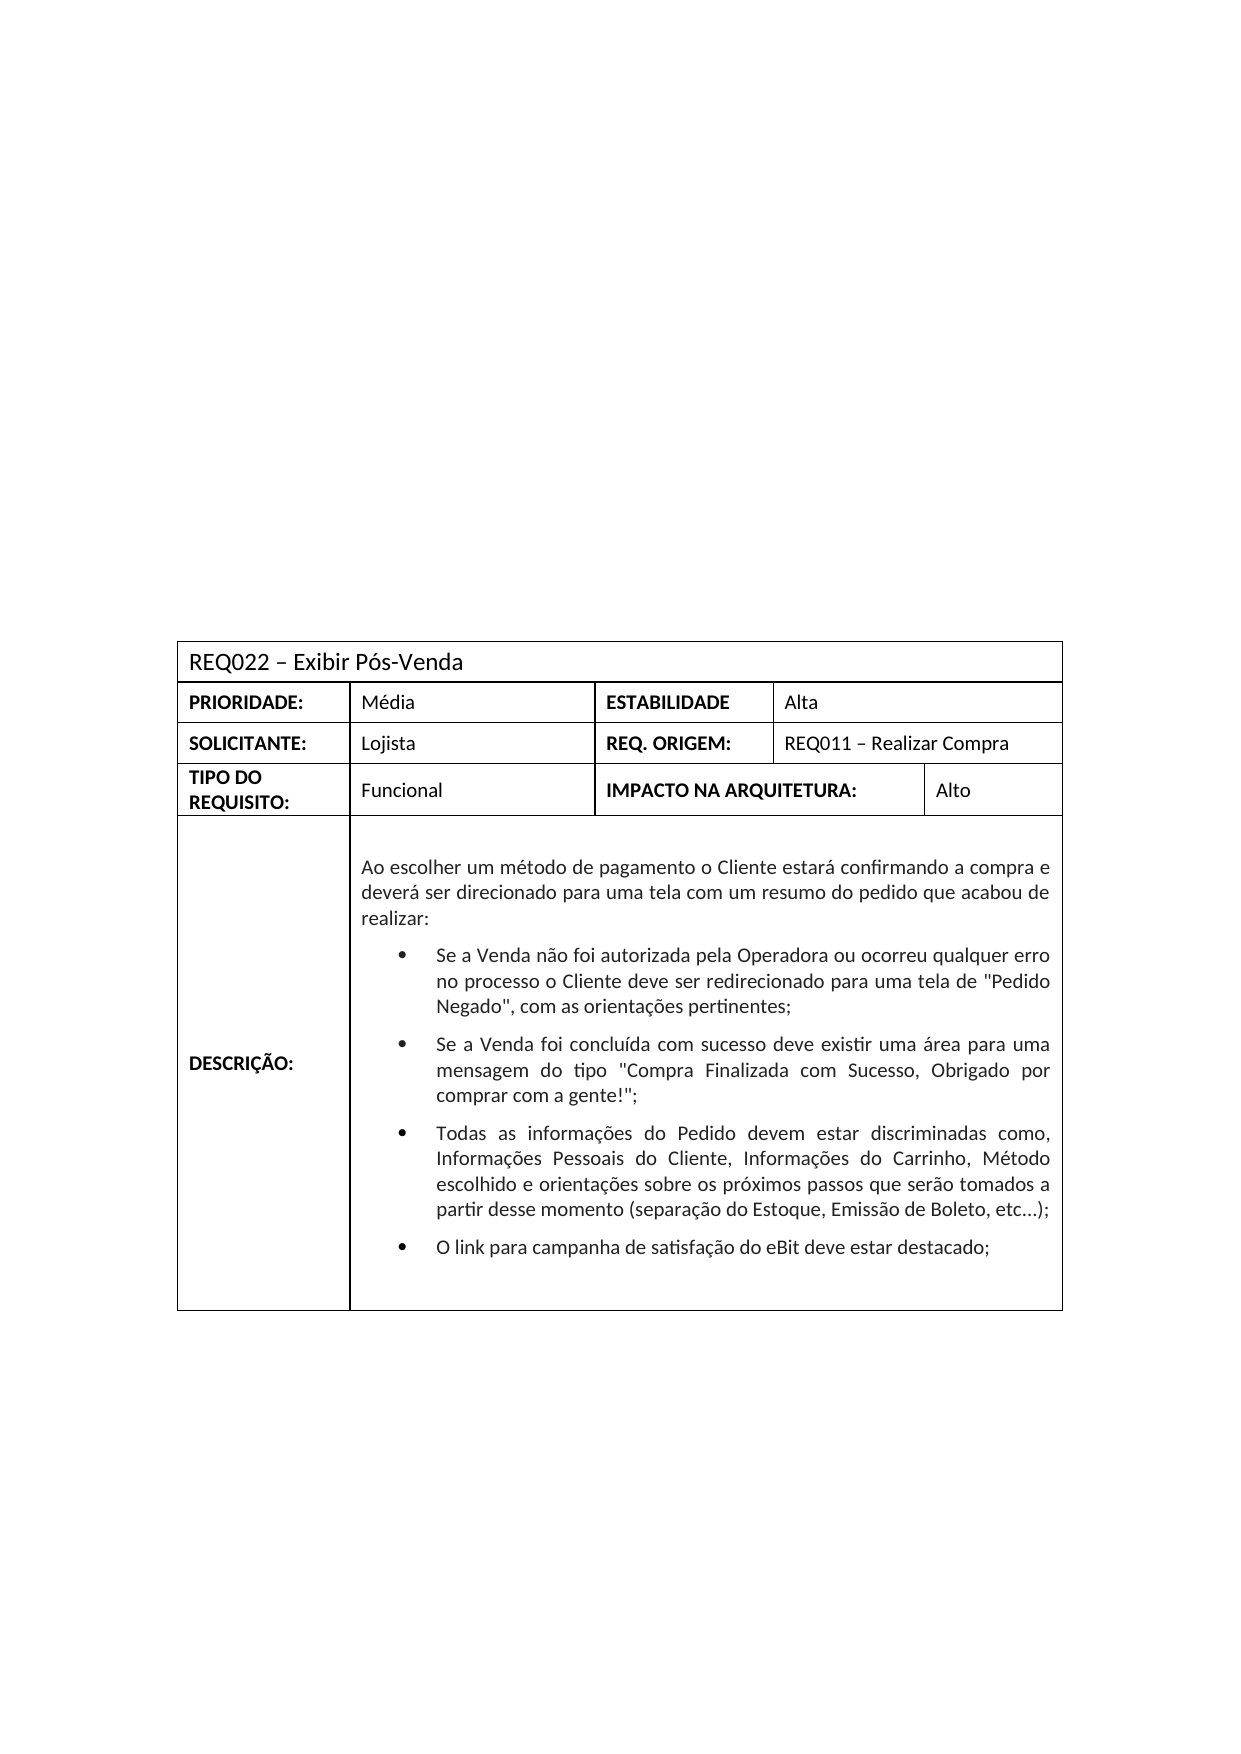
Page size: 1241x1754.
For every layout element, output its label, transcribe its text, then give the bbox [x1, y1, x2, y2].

table_cell DESCRIÇÃO: [178, 816, 349, 1310]
table_cell Média [351, 683, 594, 722]
table_cell TIPO DO REQUISITO: [178, 764, 349, 815]
table_cell IMPACTO NA ARQUITETURA: [596, 764, 924, 815]
table_cell Alta [774, 683, 1062, 722]
table_cell Ao escolher um método de pagamento o Cliente estará confirmando a compra e deverá ser direcionado para uma tela com um resumo do pedido que acabou de realizar: Se a Venda não foi autorizada pela Operadora ou ocorreu qualquer erro no processo o Cliente deve ser redirecionado para uma tela de "Pedido Negado", com as orientações pertinentes; Se a Venda foi concluída com sucesso deve existir uma área para uma mensagem do tipo "Compra Finalizada com Sucesso, Obrigado por comprar com a gente!"; Todas as informações do Pedido devem estar discriminadas como, Informações Pessoais do Cliente, Informações do Carrinho, Método escolhido e orientações sobre os próximos passos que serão tomados a partir desse momento (separação do Estoque, Emissão de Boleto, etc...); O link para campanha de satisfação do eBit deve estar destacado; [351, 816, 1062, 1310]
table_cell Alto [925, 764, 1062, 815]
table_cell Funcional [351, 764, 594, 815]
table_cell SOLICITANTE: [178, 723, 349, 763]
table_cell REQ. ORIGEM: [596, 723, 773, 763]
table_header REQ022 – Exibir Pós-Venda [178, 642, 1062, 681]
table_cell PRIORIDADE: [178, 683, 349, 722]
table_cell ESTABILIDADE [596, 683, 773, 722]
table_cell Lojista [351, 723, 594, 763]
table_cell REQ011 – Realizar Compra [774, 723, 1062, 763]
